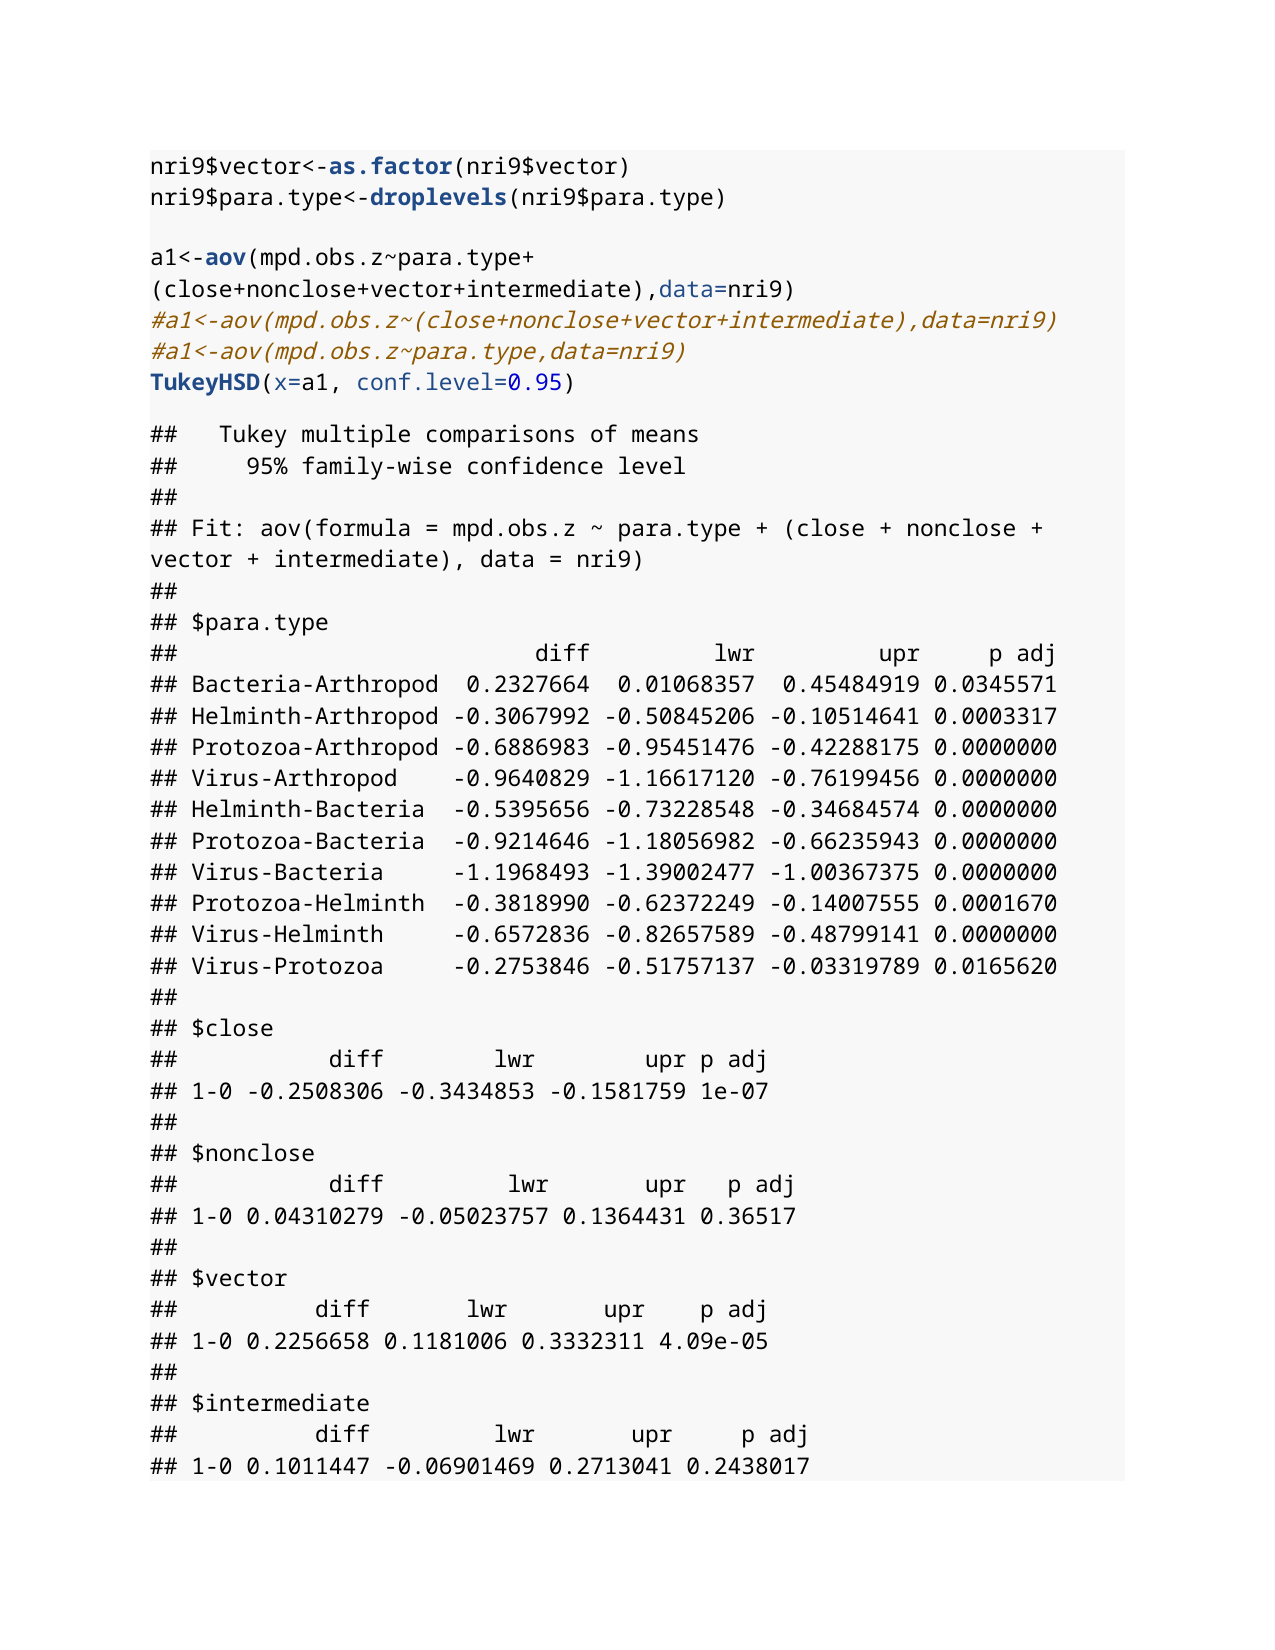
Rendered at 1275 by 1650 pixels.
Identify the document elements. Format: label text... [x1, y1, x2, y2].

text ## Tukey multiple comparisons of means ## 95% family-wise confidence level ## ## Fit: aov(formula = mpd.obs.z ~ para.type + (close + nonclose + vector + intermediate), data = nri9) ## ## $para.type ## diff lwr upr p adj ## Bacteria-Arthropod 0.2327664 0.01068357 0.45484919 0.0345571 ## Helminth-Arthropod -0.3067992 -0.50845206 -0.10514641 0.0003317 ## Protozoa-Arthropod -0.6886983 -0.95451476 -0.42288175 0.0000000 ## Virus-Arthropod -0.9640829 -1.16617120 -0.76199456 0.0000000 ## Helminth-Bacteria -0.5395656 -0.73228548 -0.34684574 0.0000000 ## Protozoa-Bacteria -0.9214646 -1.18056982 -0.66235943 0.0000000 ## Virus-Bacteria -1.1968493 -1.39002477 -1.00367375 0.0000000 ## Protozoa-Helminth -0.3818990 -0.62372249 -0.14007555 0.0001670 ## Virus-Helminth -0.6572836 -0.82657589 -0.48799141 0.0000000 ## Virus-Protozoa -0.2753846 -0.51757137 -0.03319789 0.0165620 ## ## $close ## diff lwr upr p adj ## 1-0 -0.2508306 -0.3434853 -0.1581759 1e-07 ## ## $nonclose ## diff lwr upr p adj ## 1-0 0.04310279 -0.05023757 0.1364431 0.36517 ## ## $vector ## diff lwr upr p adj ## 1-0 0.2256658 0.1181006 0.3332311 4.09e-05 ## ## $intermediate ## diff lwr upr p adj ## 1-0 0.1011447 -0.06901469 0.2713041 0.2438017 [150, 418, 1125, 1481]
